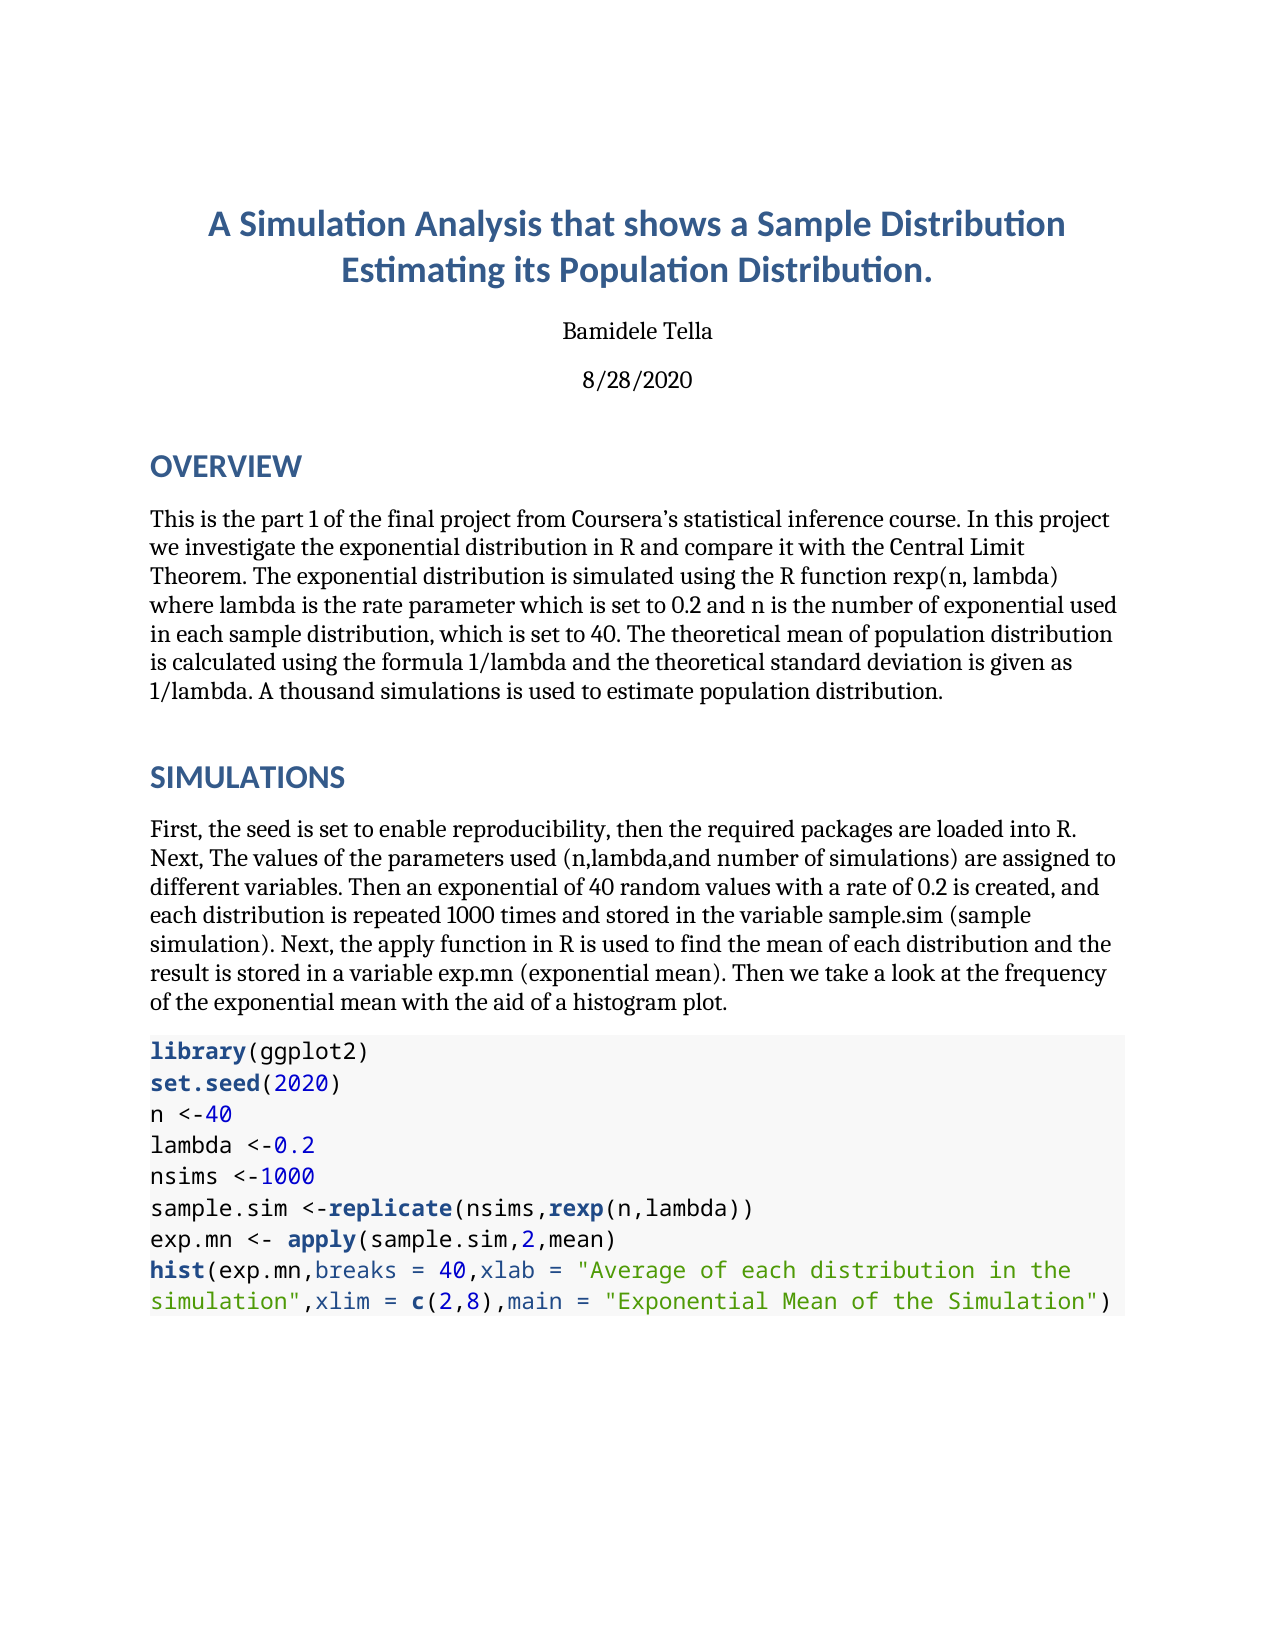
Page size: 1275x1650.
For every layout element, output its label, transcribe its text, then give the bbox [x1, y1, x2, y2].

text This is the part 1 of the final project from Coursera’s statistical inference course. In this project we investigate the exponential distribution in R and compare it with the Central Limit Theorem. The exponential distribution is simulated using the R function rexp(n, lambda) where lambda is the rate parameter which is set to 0.2 and n is the number of exponential used in each sample distribution, which is set to 40. The theoretical mean of population distribution is calculated using the formula 1/lambda and the theoretical standard deviation is given as 1/lambda. A thousand simulations is used to estimate population distribution. [150, 504, 1125, 706]
text Bamidele Tella [150, 317, 1125, 345]
subtitle OVERVIEW [150, 445, 1125, 486]
text First, the seed is set to enable reproducibility, then the required packages are loaded into R. Next, The values of the parameters used (n,lambda,and number of simulations) are assigned to different variables. Then an exponential of 40 random values with a rate of 0.2 is created, and each distribution is repeated 1000 times and stored in the variable sample.sim (sample simulation). Next, the apply function in R is used to find the mean of each distribution and the result is stored in a variable exp.mn (exponential mean). Then we take a look at the frequency of the exponential mean with the aid of a histogram plot. [150, 815, 1125, 1016]
title A Simulation Analysis that shows a Sample Distribution Estimating its Population Distribution. [150, 200, 1125, 292]
text 8/28/2020 [150, 366, 1125, 395]
subtitle SIMULATIONS [150, 756, 1125, 796]
text library(ggplot2) set.seed(2020) n <-40 lambda <-0.2 nsims <-1000 sample.sim <-replicate(nsims,rexp(n,lambda)) exp.mn <- apply(sample.sim,2,mean) hist(exp.mn,breaks = 40,xlab = "Average of each distribution in the simulation",xlim = c(2,8),main = "Exponential Mean of the Simulation") [232, 1035, 1125, 1316]
